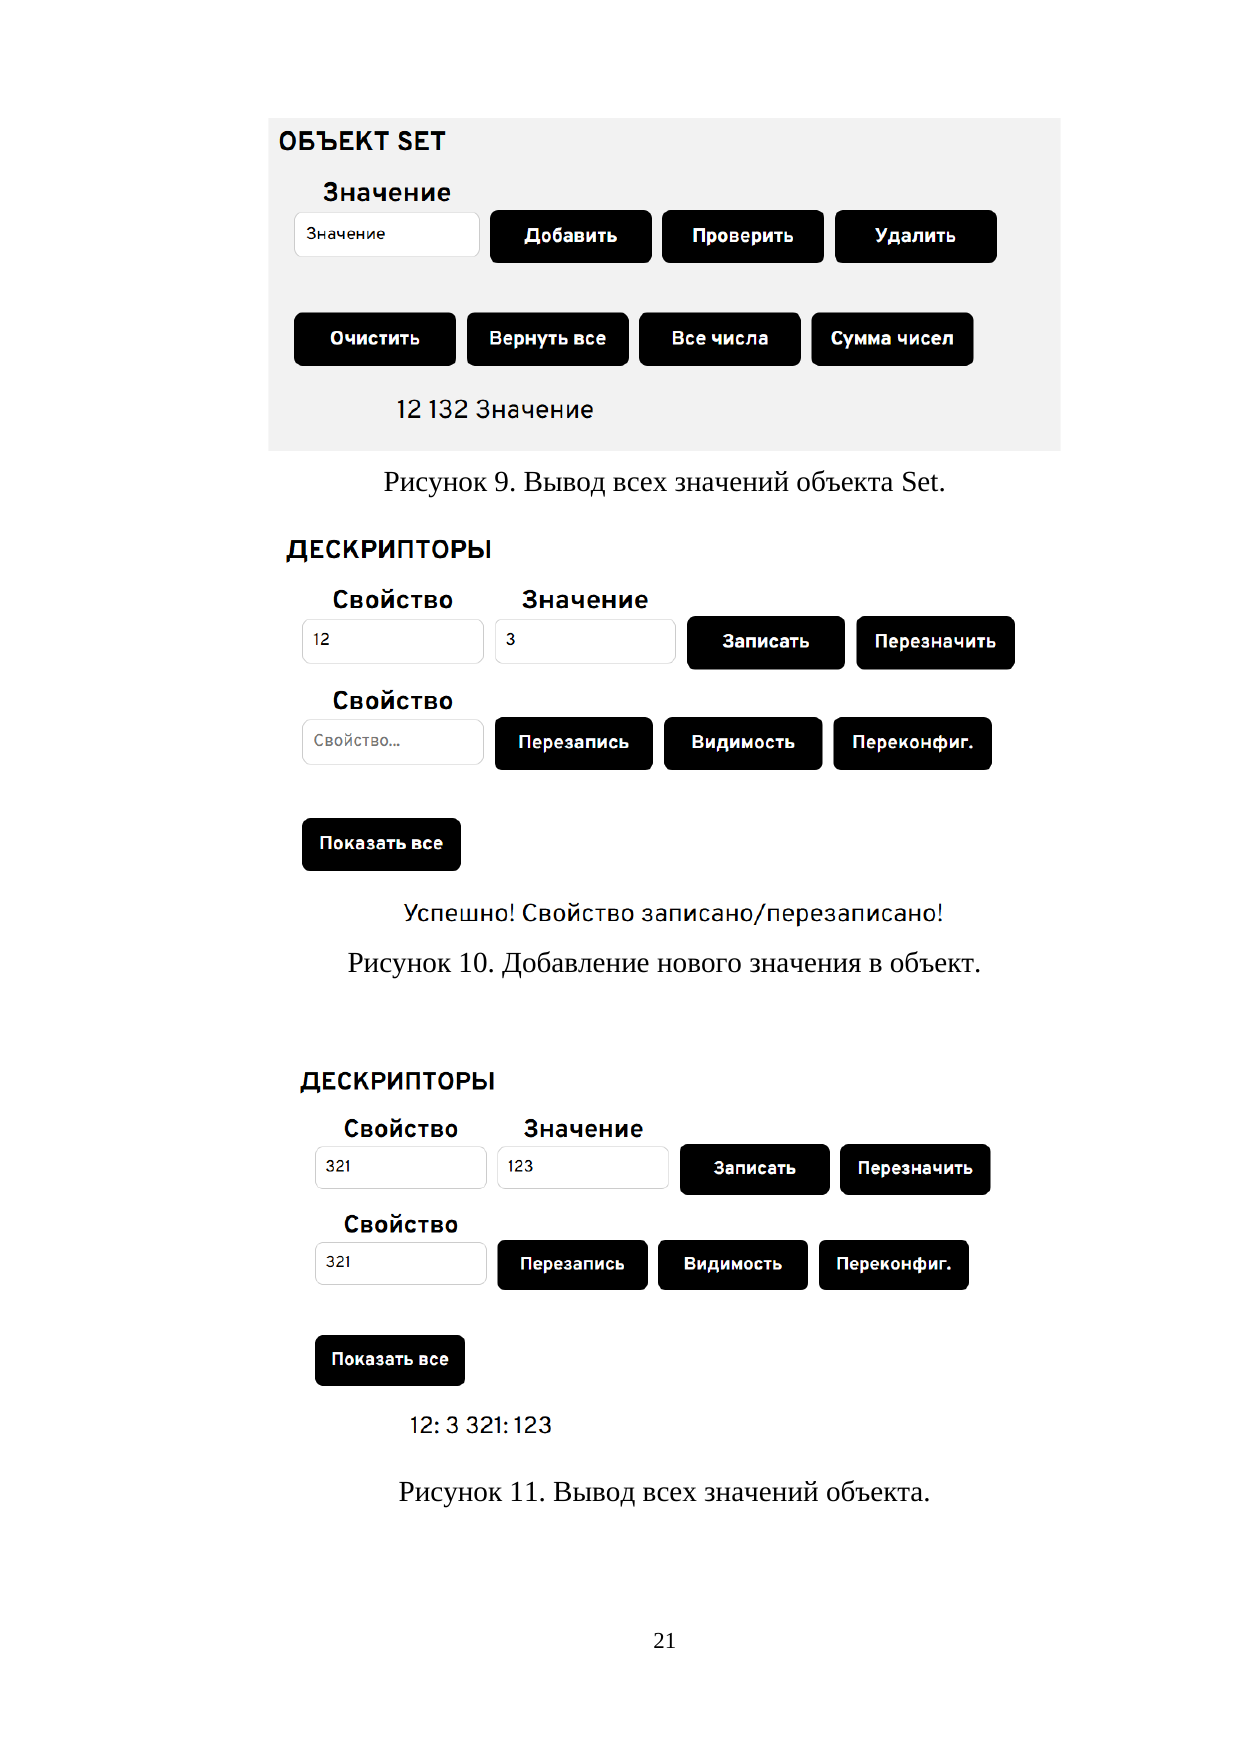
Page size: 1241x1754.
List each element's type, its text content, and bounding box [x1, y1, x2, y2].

text Рисунок 9. Вывод всех значений объекта Set. [177, 464, 1152, 497]
picture [273, 514, 1055, 932]
text Рисунок 11. Вывод всех значений объекта. [177, 1474, 1152, 1507]
picture [268, 118, 1061, 451]
text Рисунок 10. Добавление нового значения в объект. [177, 945, 1152, 978]
picture [285, 1045, 1044, 1461]
